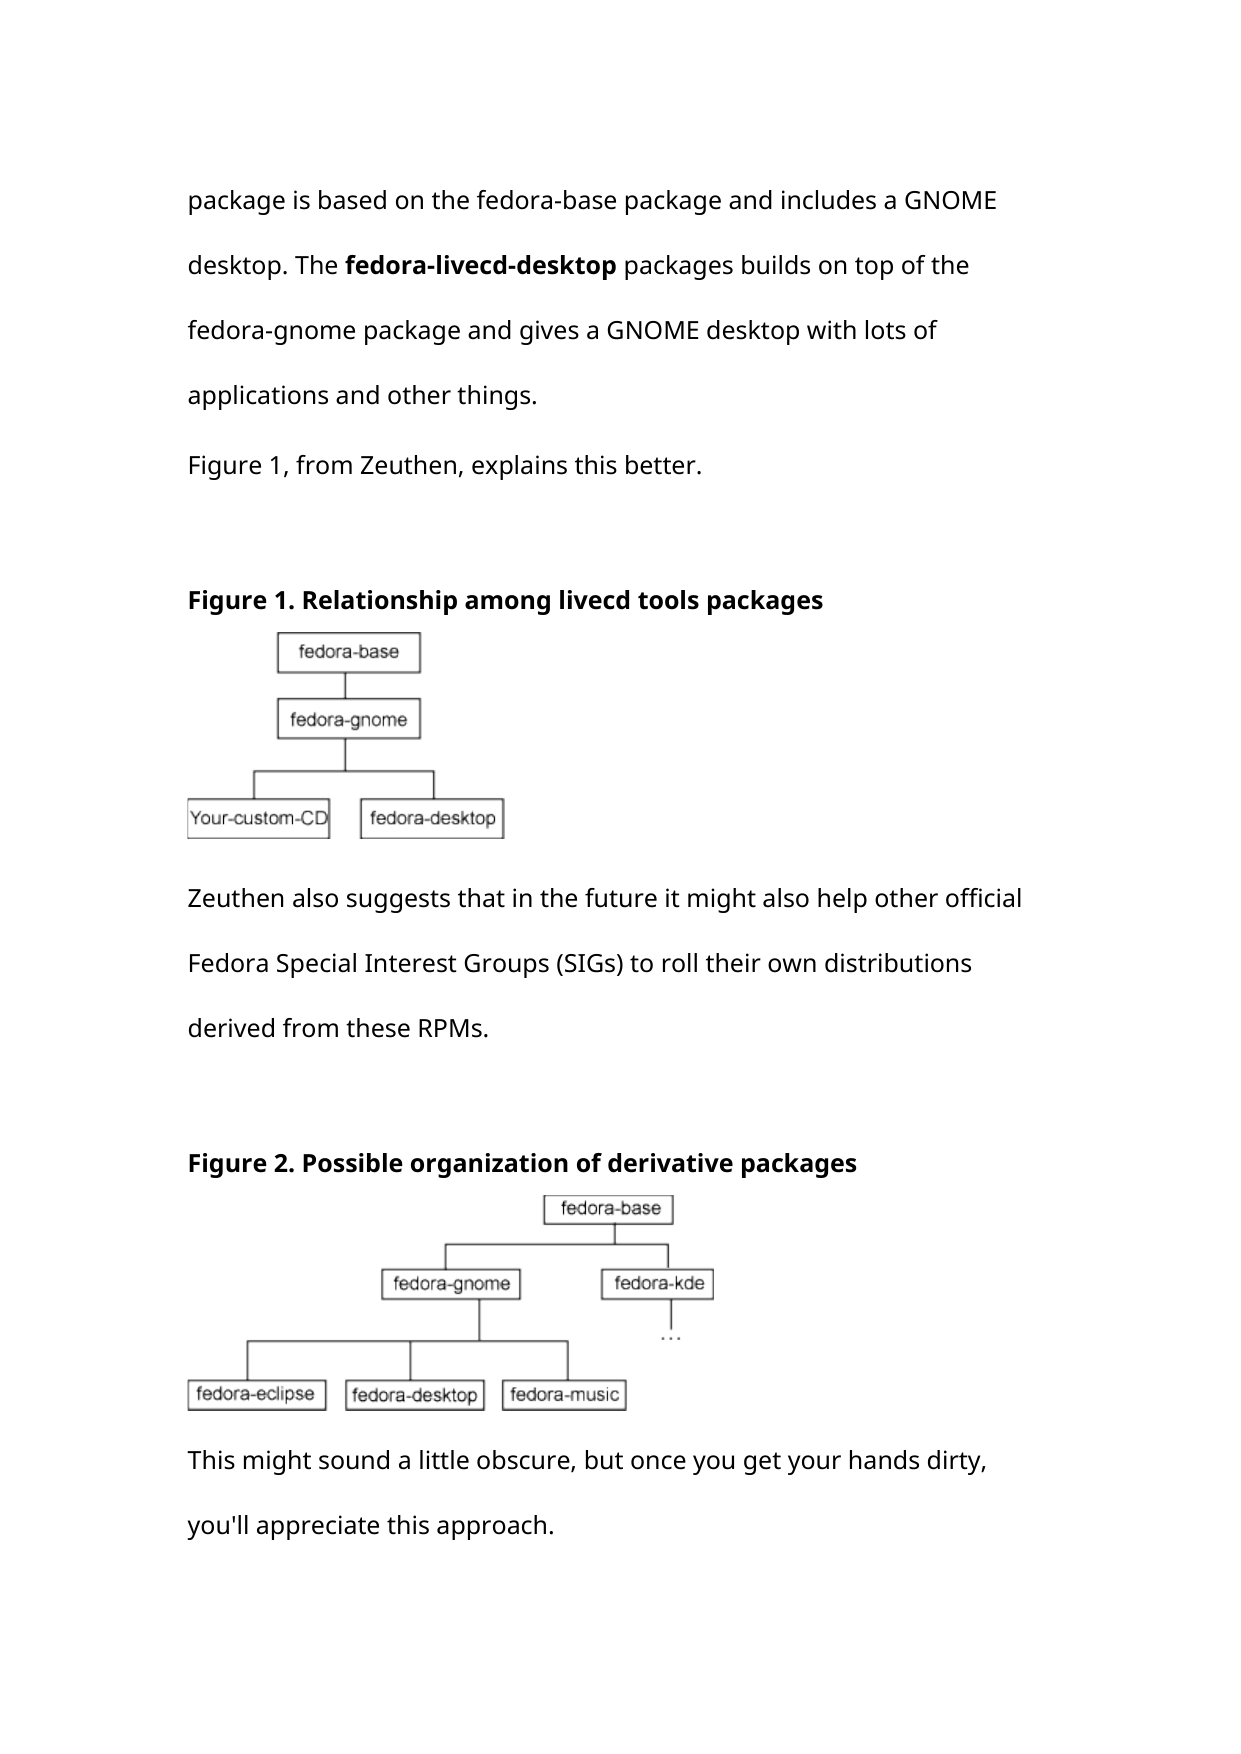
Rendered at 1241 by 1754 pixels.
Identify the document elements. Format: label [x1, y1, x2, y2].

picture [187, 1195, 714, 1411]
picture [187, 632, 505, 839]
table_header [176, 162, 1064, 1563]
